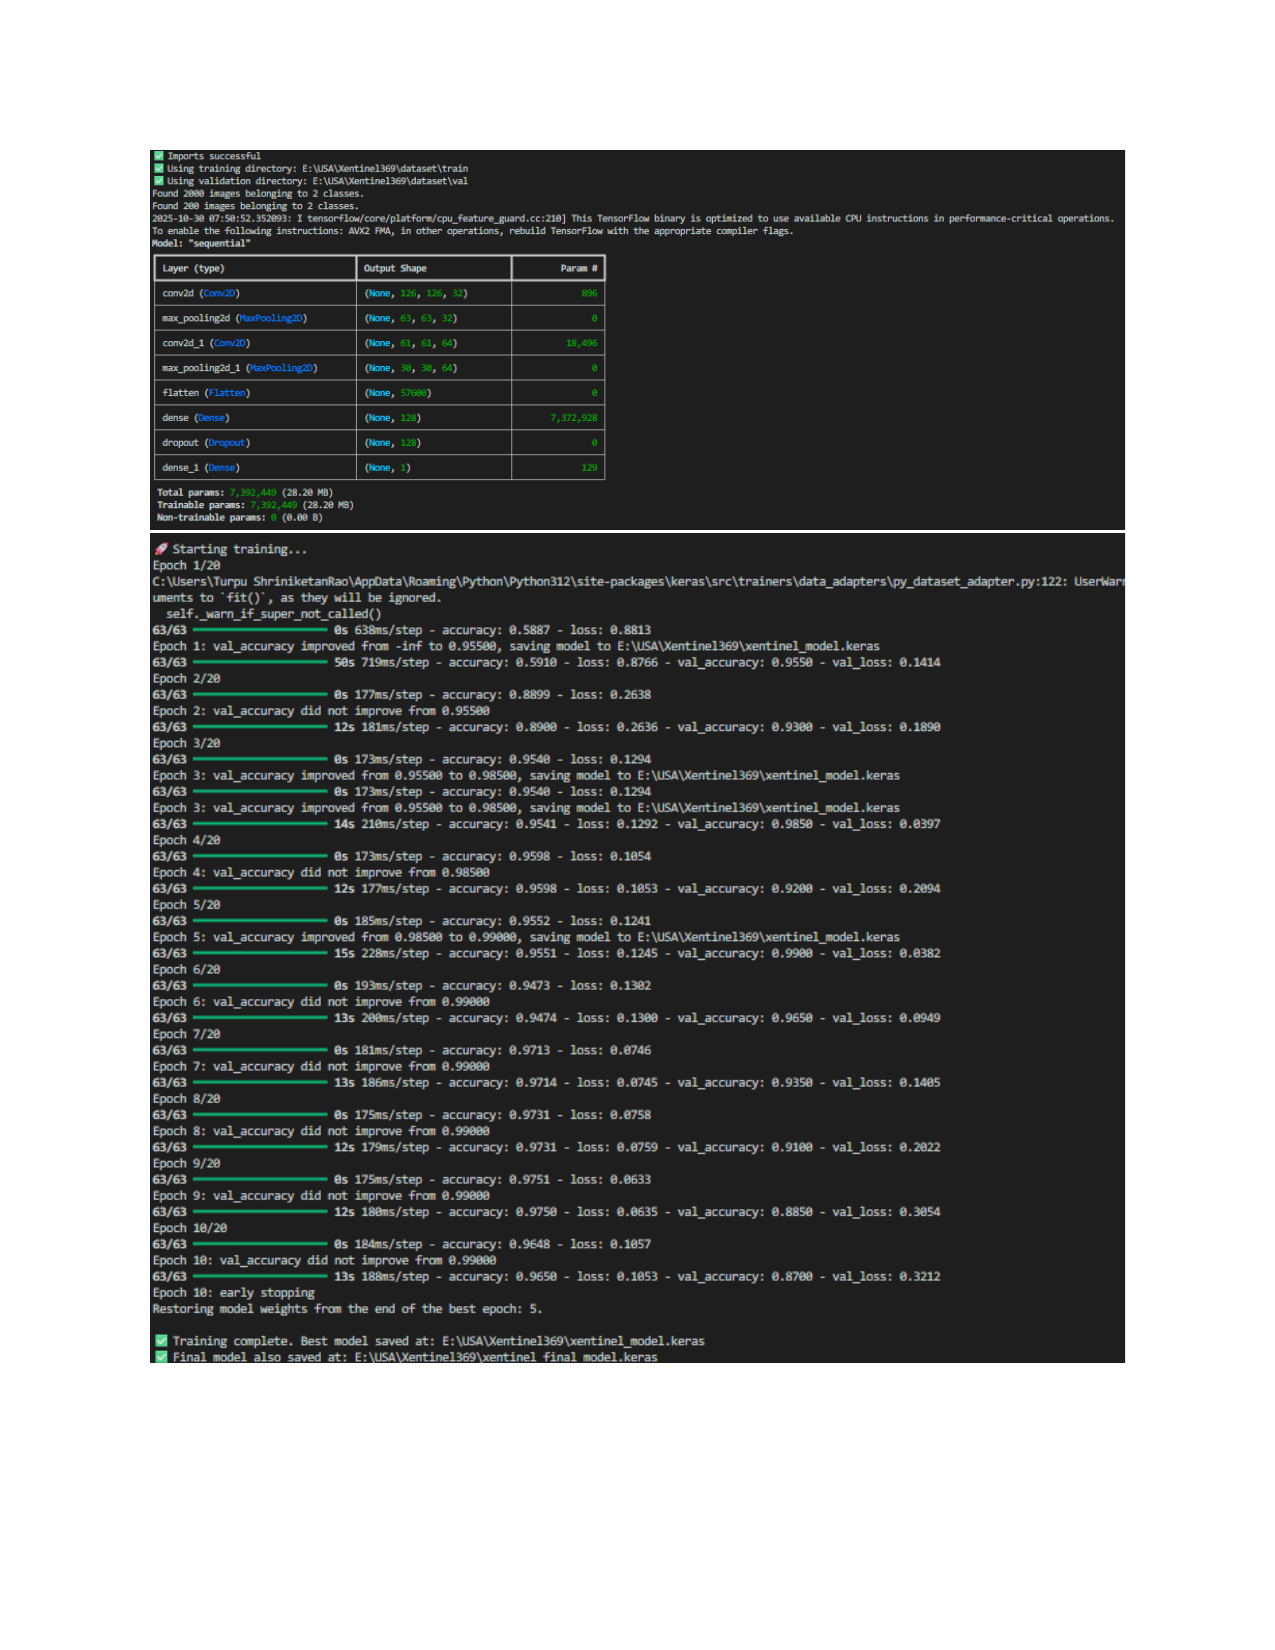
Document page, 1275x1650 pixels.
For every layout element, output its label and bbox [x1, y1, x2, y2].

picture [150, 533, 1125, 1363]
picture [150, 150, 1125, 530]
